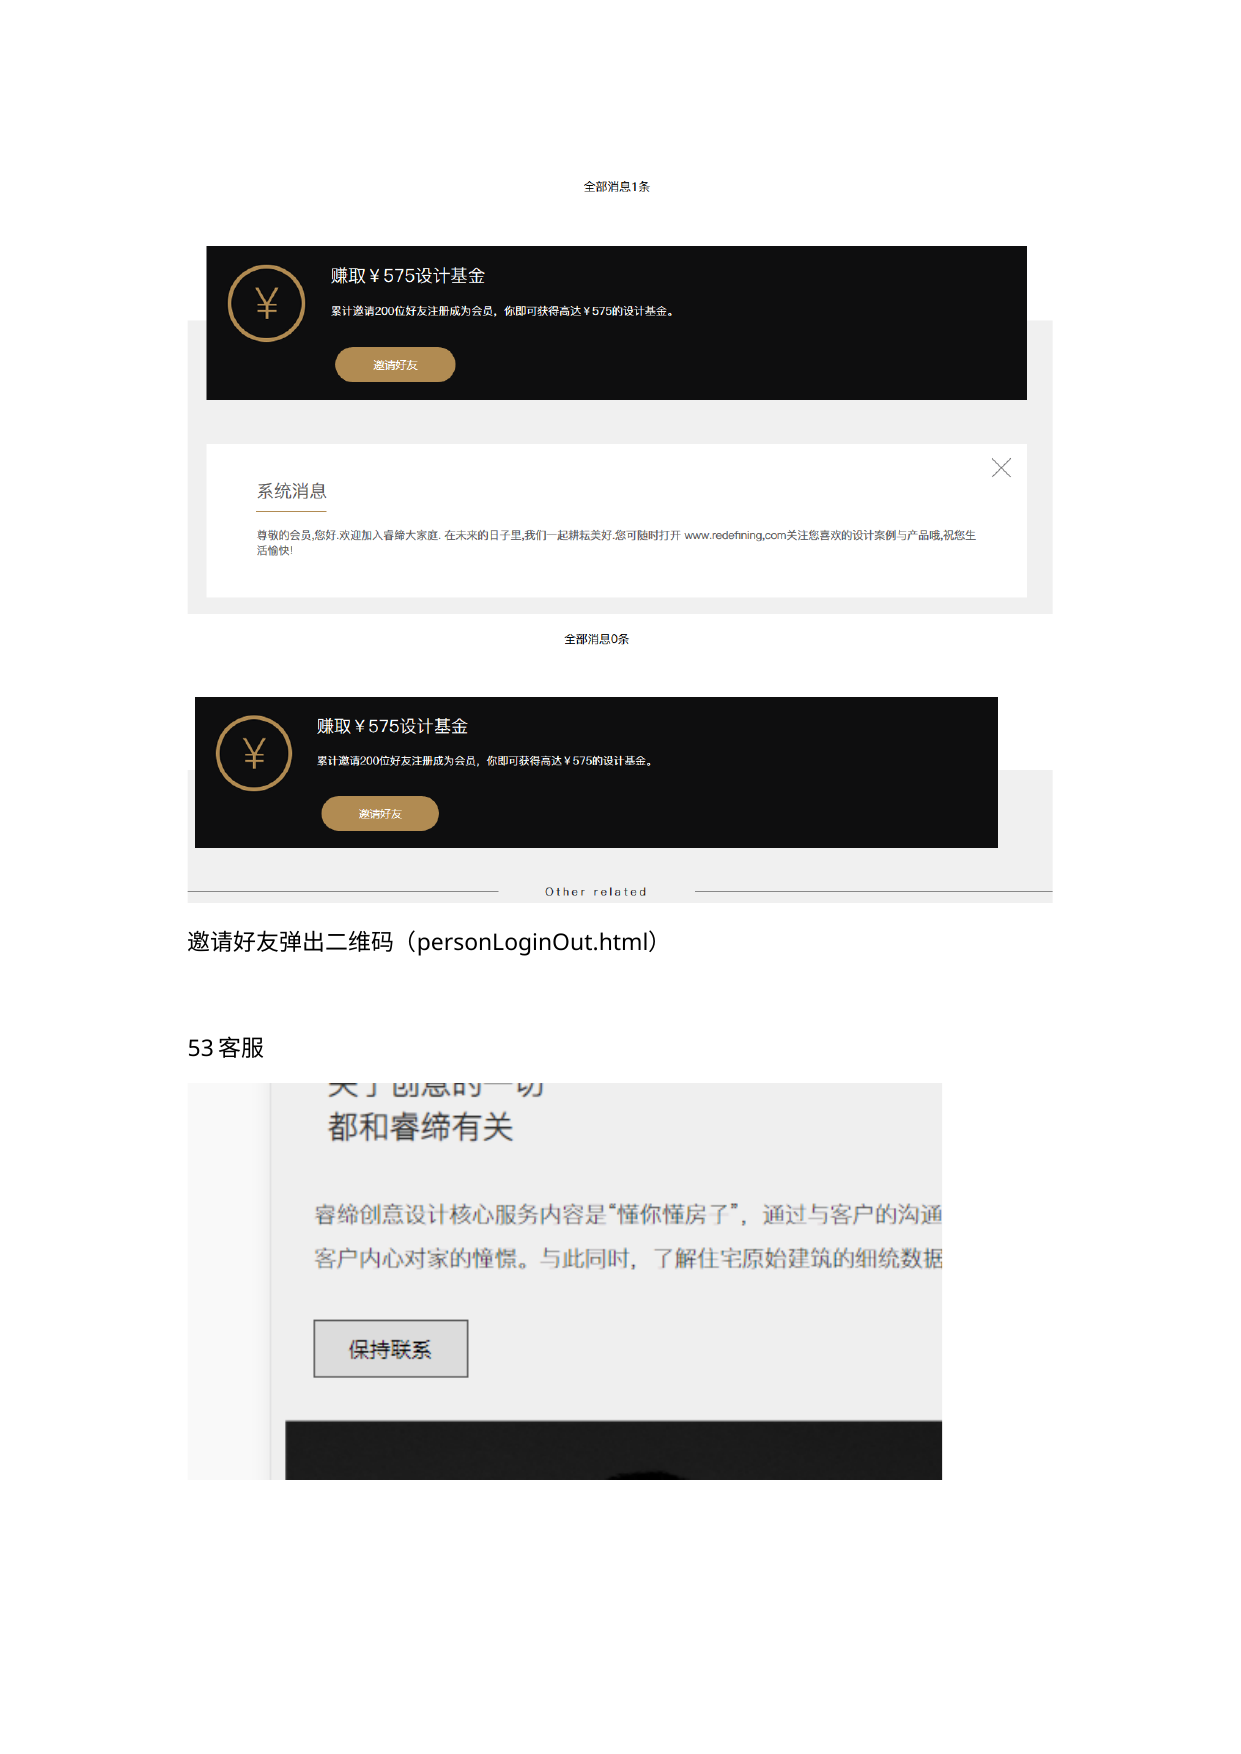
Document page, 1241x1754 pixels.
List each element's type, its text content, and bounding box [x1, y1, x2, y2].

picture [187, 1083, 943, 1480]
picture [187, 181, 1053, 614]
text 53客服 [187, 1030, 1053, 1063]
picture [187, 634, 1053, 903]
text 邀请好友弹出二维码（personLoginOut.html） [187, 923, 1053, 957]
